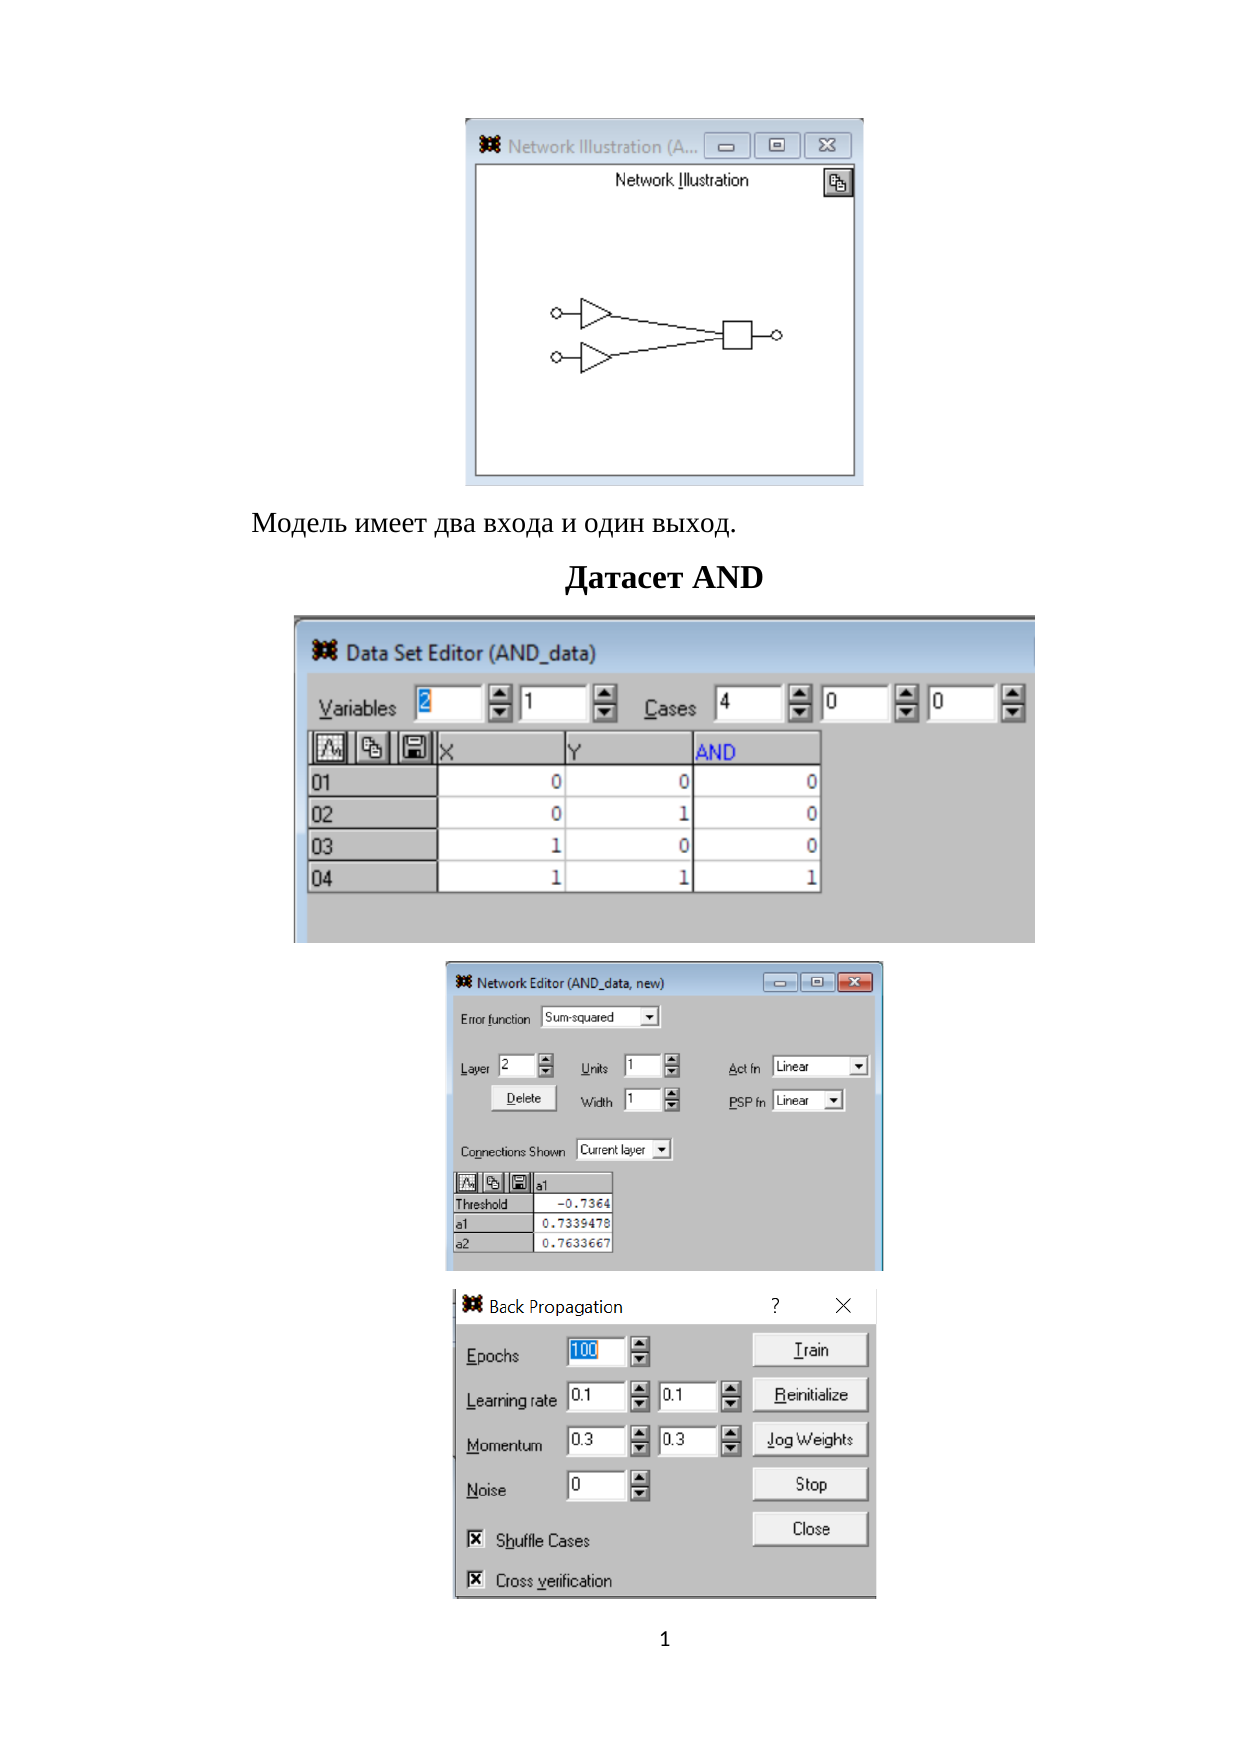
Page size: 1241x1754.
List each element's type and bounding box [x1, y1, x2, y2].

picture [445, 961, 884, 1271]
picture [452, 1289, 877, 1599]
picture [293, 615, 1035, 943]
picture [465, 118, 864, 486]
